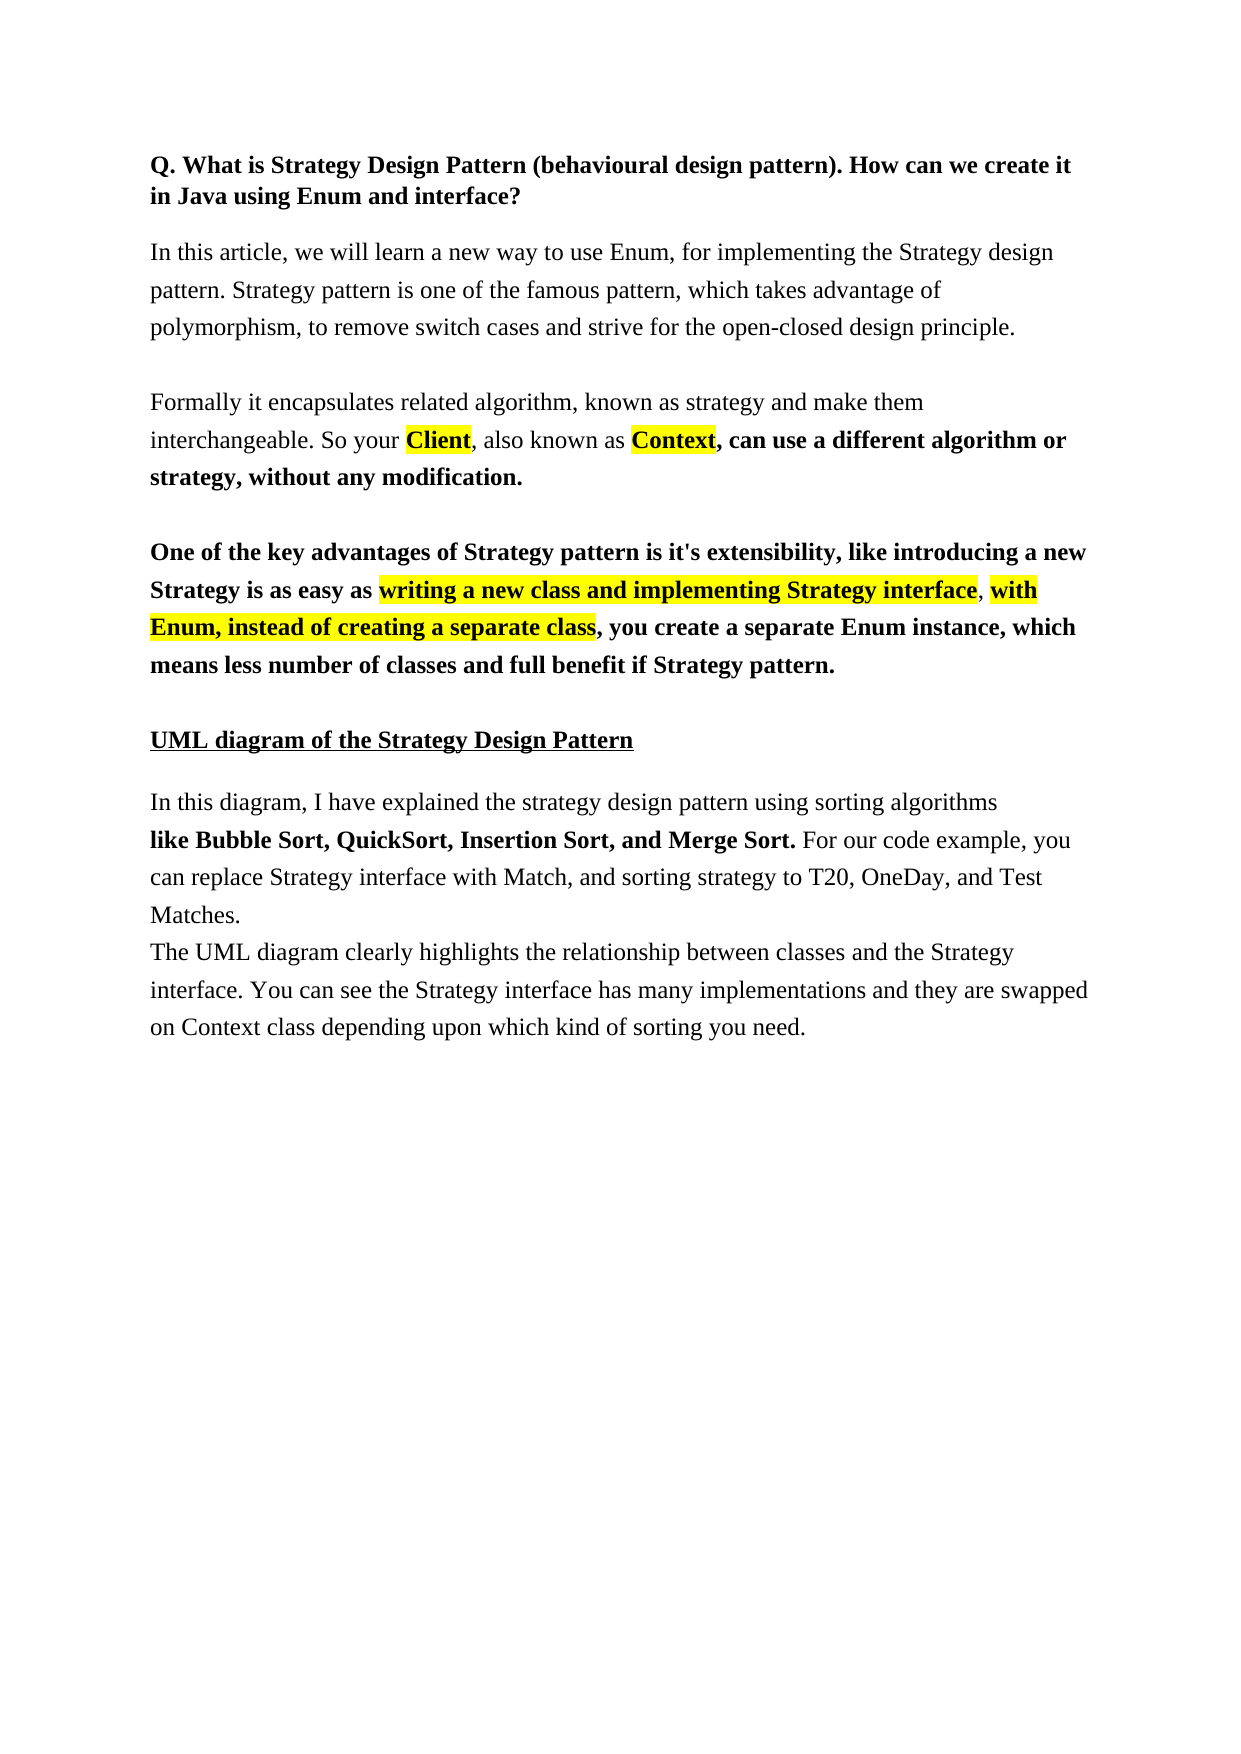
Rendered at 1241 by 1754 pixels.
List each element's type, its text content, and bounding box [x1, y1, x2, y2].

text In this article, we will learn a new way to use Enum, for implementing the Strategy design pattern. Strategy pattern is one of the famous pattern, which takes advantage of polymorphism, to remove switch cases and strive for the open-closed design principle. Formally it encapsulates related algorithm, known as strategy and make them interchangeable. So your Client, also known as Context, can use a different algorithm or strategy, without any modification. One of the key advantages of Strategy pattern is it's extensibility, like introducing a new Strategy is as easy as writing a new class and implementing Strategy interface, with Enum, instead of creating a separate class, you create a separate Enum instance, which means less number of classes and full benefit if Strategy pattern. UML diagram of the Strategy Design Pattern [150, 229, 1090, 754]
text Q. What is Strategy Design Pattern (behavioural design pattern). How can we create it in Java using Enum and interface? [150, 150, 1090, 210]
text In this diagram, I have explained the strategy design pattern using sorting algorithms like Bubble Sort, QuickSort, Insertion Sort, and Merge Sort. For our code example, you can replace Strategy interface with Match, and sorting strategy to T20, OneDay, and Test Matches. The UML diagram clearly highlights the relationship between classes and the Strategy interface. You can see the Strategy interface has many implementations and they are swapped on Context class depending upon which kind of sorting you need. [150, 779, 1090, 1041]
